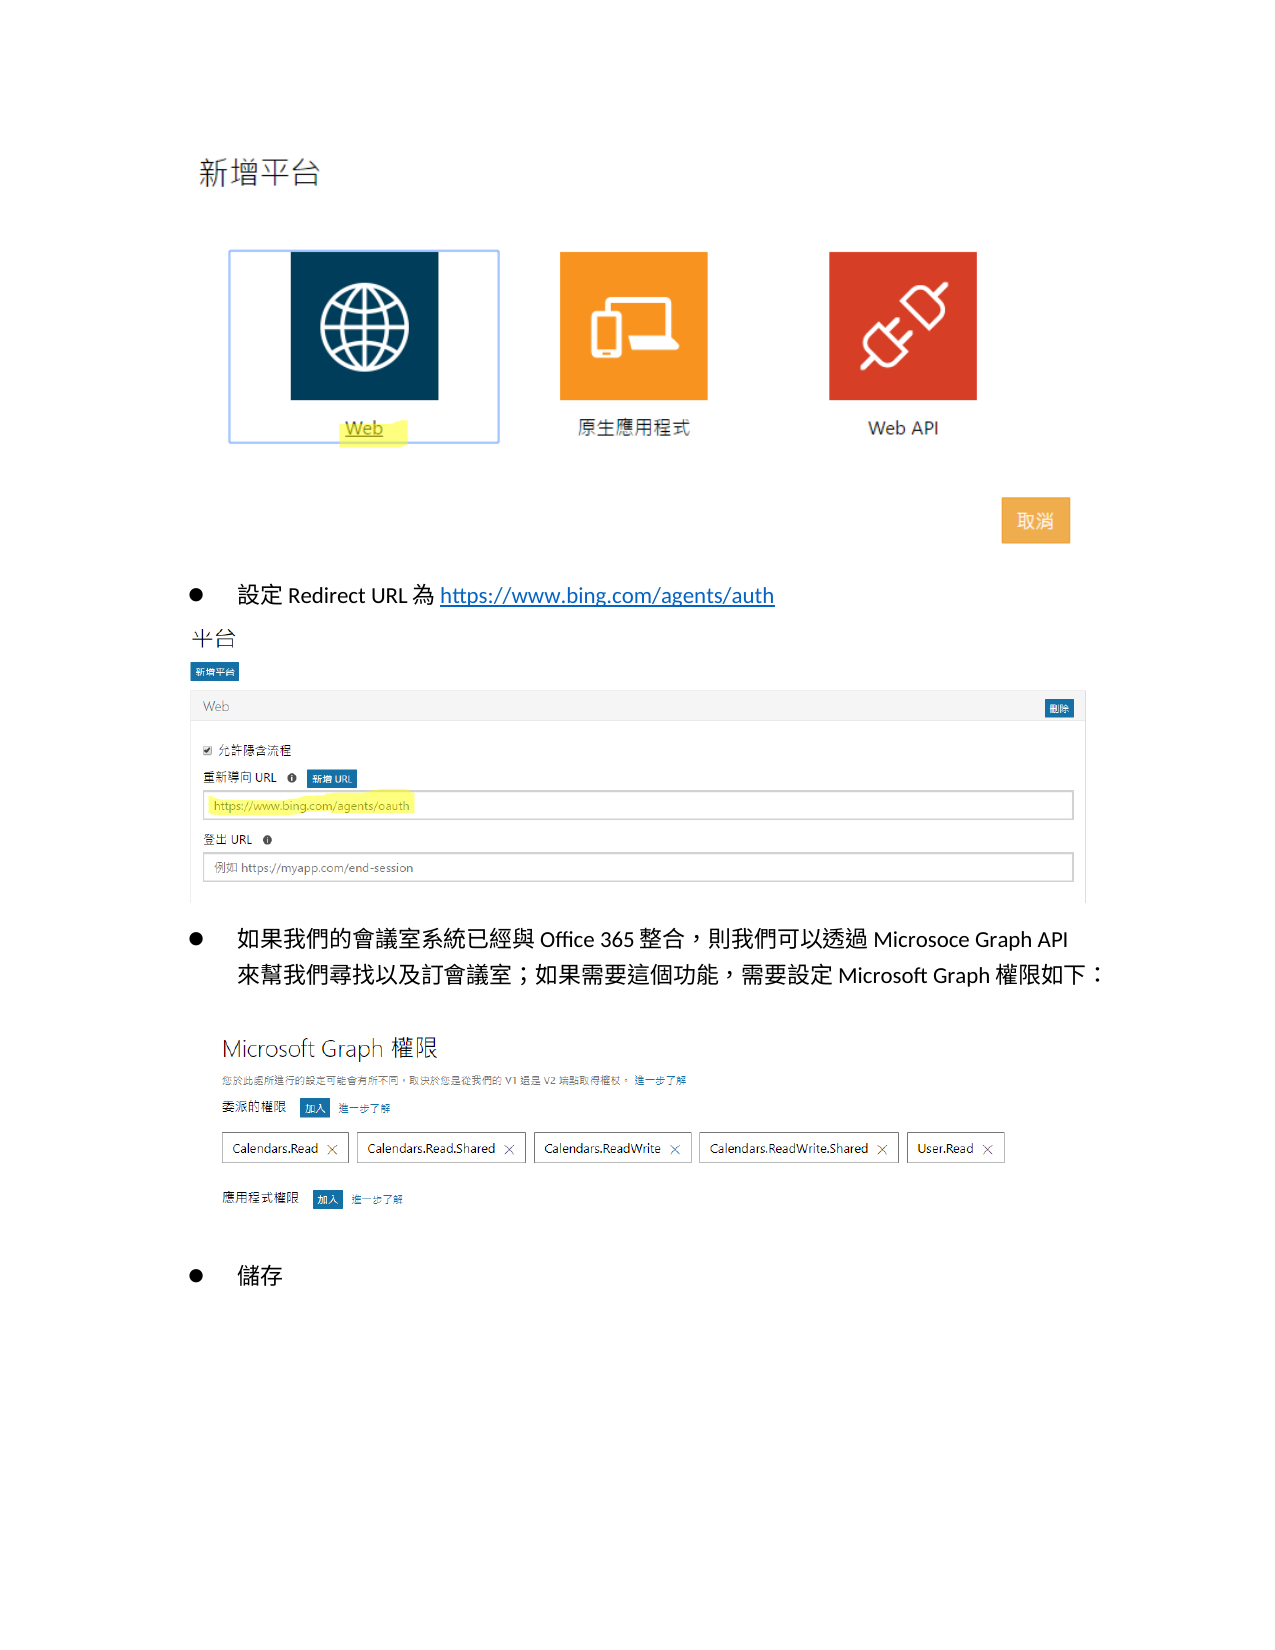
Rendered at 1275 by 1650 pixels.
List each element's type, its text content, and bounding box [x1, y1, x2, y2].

picture [187, 1009, 1088, 1239]
picture [187, 629, 1088, 903]
list 設定Redirect URL為https://www.bing.com/agents/auth [187, 577, 1087, 610]
list 如果我們的會議室系統已經與Office 365整合，則我們可以透過Microsoce Graph API來幫我們尋找以及訂會議室；如果需要這個功能，需要設定Microsoft Graph權限如下： [187, 921, 1087, 990]
picture [187, 150, 1088, 559]
list 儲存 [187, 1257, 1087, 1291]
